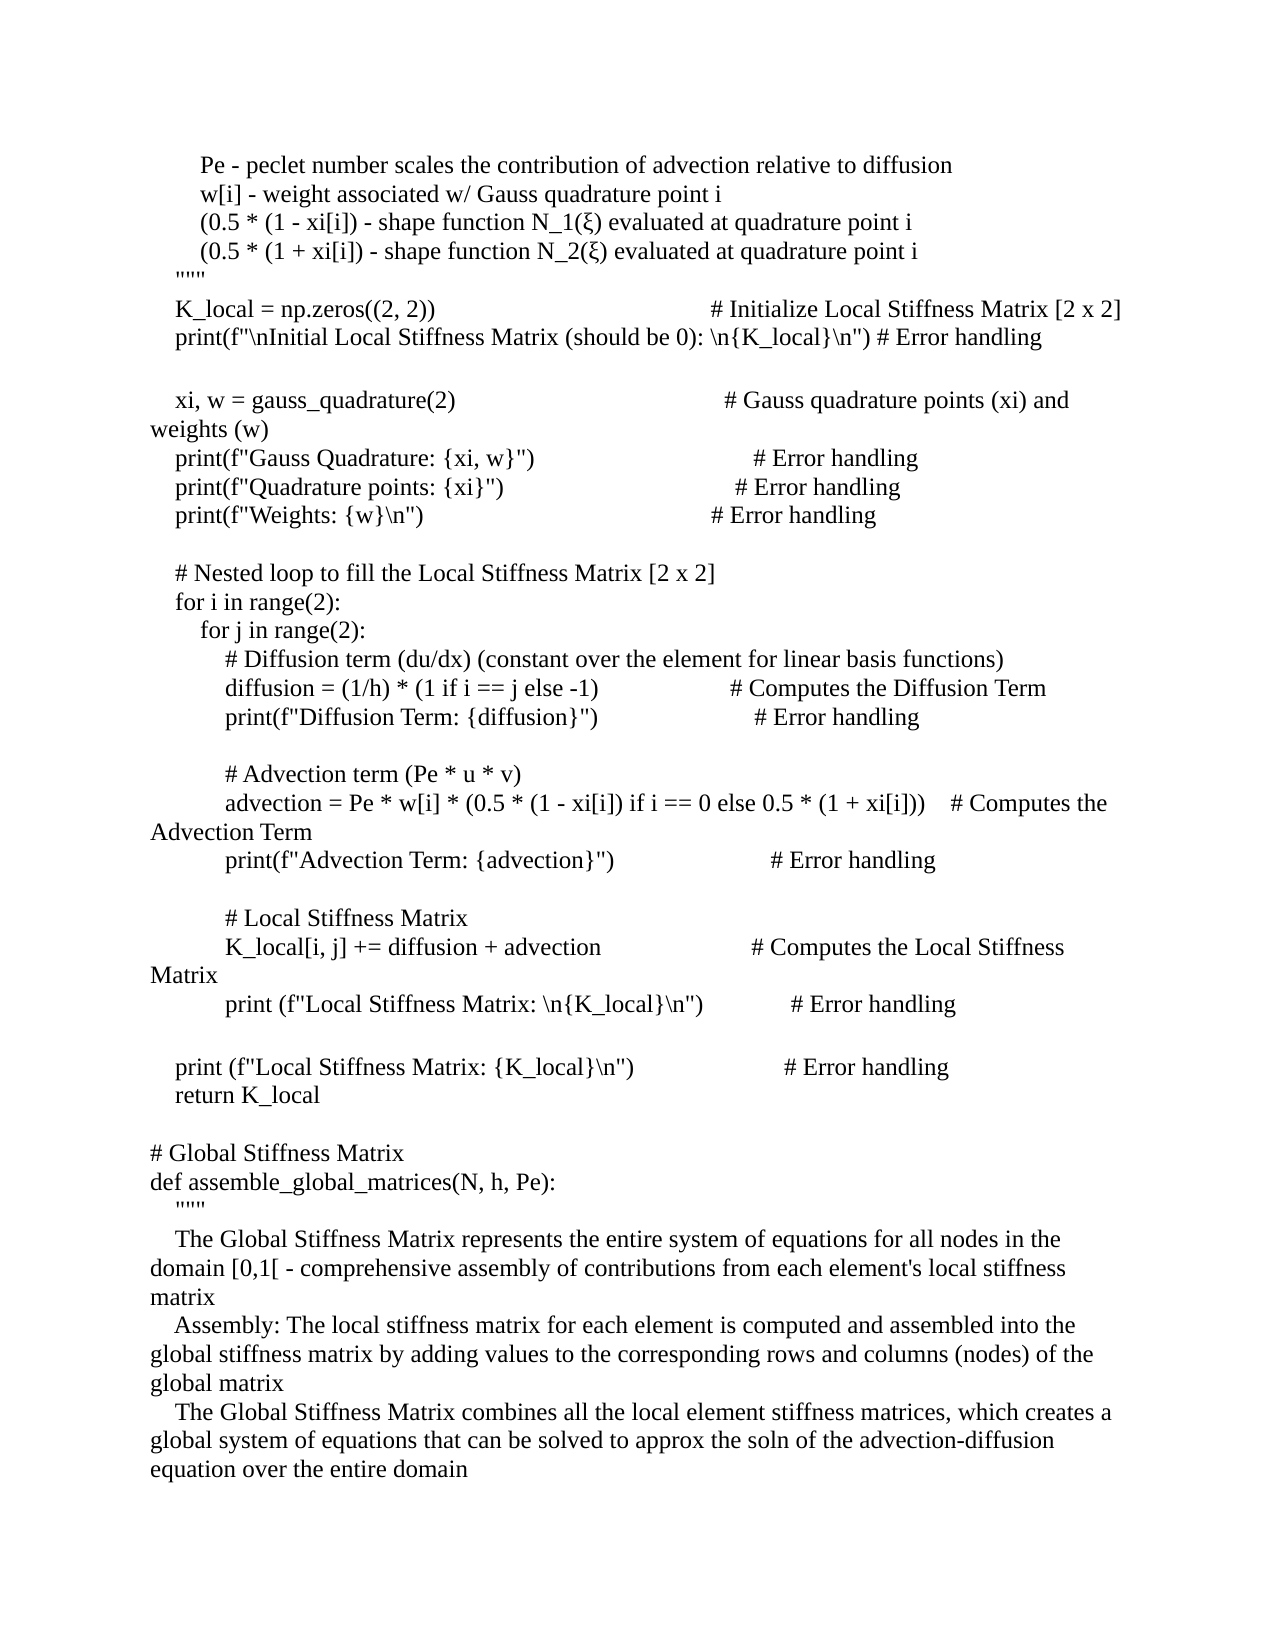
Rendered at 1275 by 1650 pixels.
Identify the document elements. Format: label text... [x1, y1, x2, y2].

text print(f"Weights: {w}\n") # Error handling [150, 500, 1125, 529]
text diffusion = (1/h) * (1 if i == j else -1) # Computes the Diffusion Term [150, 673, 1125, 702]
text print (f"Local Stiffness Matrix: {K_local}\n") # Error handling [150, 1052, 1125, 1081]
text print(f"Diffusion Term: {diffusion}") # Error handling [150, 702, 1125, 730]
text Pe - peclet number scales the contribution of advection relative to diffusion [150, 150, 1125, 179]
text # Diffusion term (du/dx) (constant over the element for linear basis functions) [150, 644, 1125, 673]
text w[i] - weight associated w/ Gauss quadrature point i [150, 179, 1125, 207]
text # Local Stiffness Matrix [150, 903, 1125, 932]
text print(f"Gauss Quadrature: {xi, w}") # Error handling [150, 443, 1125, 472]
text Assembly: The local stiffness matrix for each element is computed and assembled into the global stiffness matrix by adding values to the corresponding rows and columns (nodes) of the global matrix [150, 1311, 1125, 1397]
text advection = Pe * w[i] * (0.5 * (1 - xi[i]) if i == 0 else 0.5 * (1 + xi[i])) # Computes the Advection Term [150, 788, 1125, 845]
text # Nested loop to fill the Local Stiffness Matrix [2 x 2] [150, 558, 1125, 587]
text for j in range(2): [150, 615, 1125, 644]
text return K_local [150, 1081, 1125, 1109]
text print(f"Advection Term: {advection}") # Error handling [150, 845, 1125, 874]
text for i in range(2): [150, 587, 1125, 615]
text print (f"Local Stiffness Matrix: \n{K_local}\n") # Error handling [150, 989, 1125, 1018]
text def assemble_global_matrices(N, h, Pe): [150, 1167, 1125, 1196]
text K_local[i, j] += diffusion + advection # Computes the Local Stiffness Matrix [150, 932, 1125, 989]
text # Global Stiffness Matrix [150, 1138, 1125, 1167]
text print(f"Quadrature points: {xi}") # Error handling [150, 472, 1125, 500]
text (0.5 * (1 + xi[i]) - shape function N_2(ξ) evaluated at quadrature point i [150, 236, 1125, 265]
text xi, w = gauss_quadrature(2) # Gauss quadrature points (xi) and weights (w) [150, 385, 1125, 443]
text # Advection term (Pe * u * v) [150, 759, 1125, 788]
text """ [150, 1196, 1125, 1224]
text The Global Stiffness Matrix represents the entire system of equations for all nodes in the domain [0,1[ - comprehensive assembly of contributions from each element's local stiffness matrix [150, 1224, 1125, 1311]
text (0.5 * (1 - xi[i]) - shape function N_1(ξ) evaluated at quadrature point i [150, 207, 1125, 236]
text """ [150, 265, 1125, 294]
text The Global Stiffness Matrix combines all the local element stiffness matrices, which creates a global system of equations that can be solved to approx the soln of the advection-diffusion equation over the entire domain [150, 1397, 1125, 1483]
text print(f"\nInitial Local Stiffness Matrix (should be 0): \n{K_local}\n") # Error handling [150, 322, 1125, 351]
text K_local = np.zeros((2, 2)) # Initialize Local Stiffness Matrix [2 x 2] [150, 294, 1125, 322]
